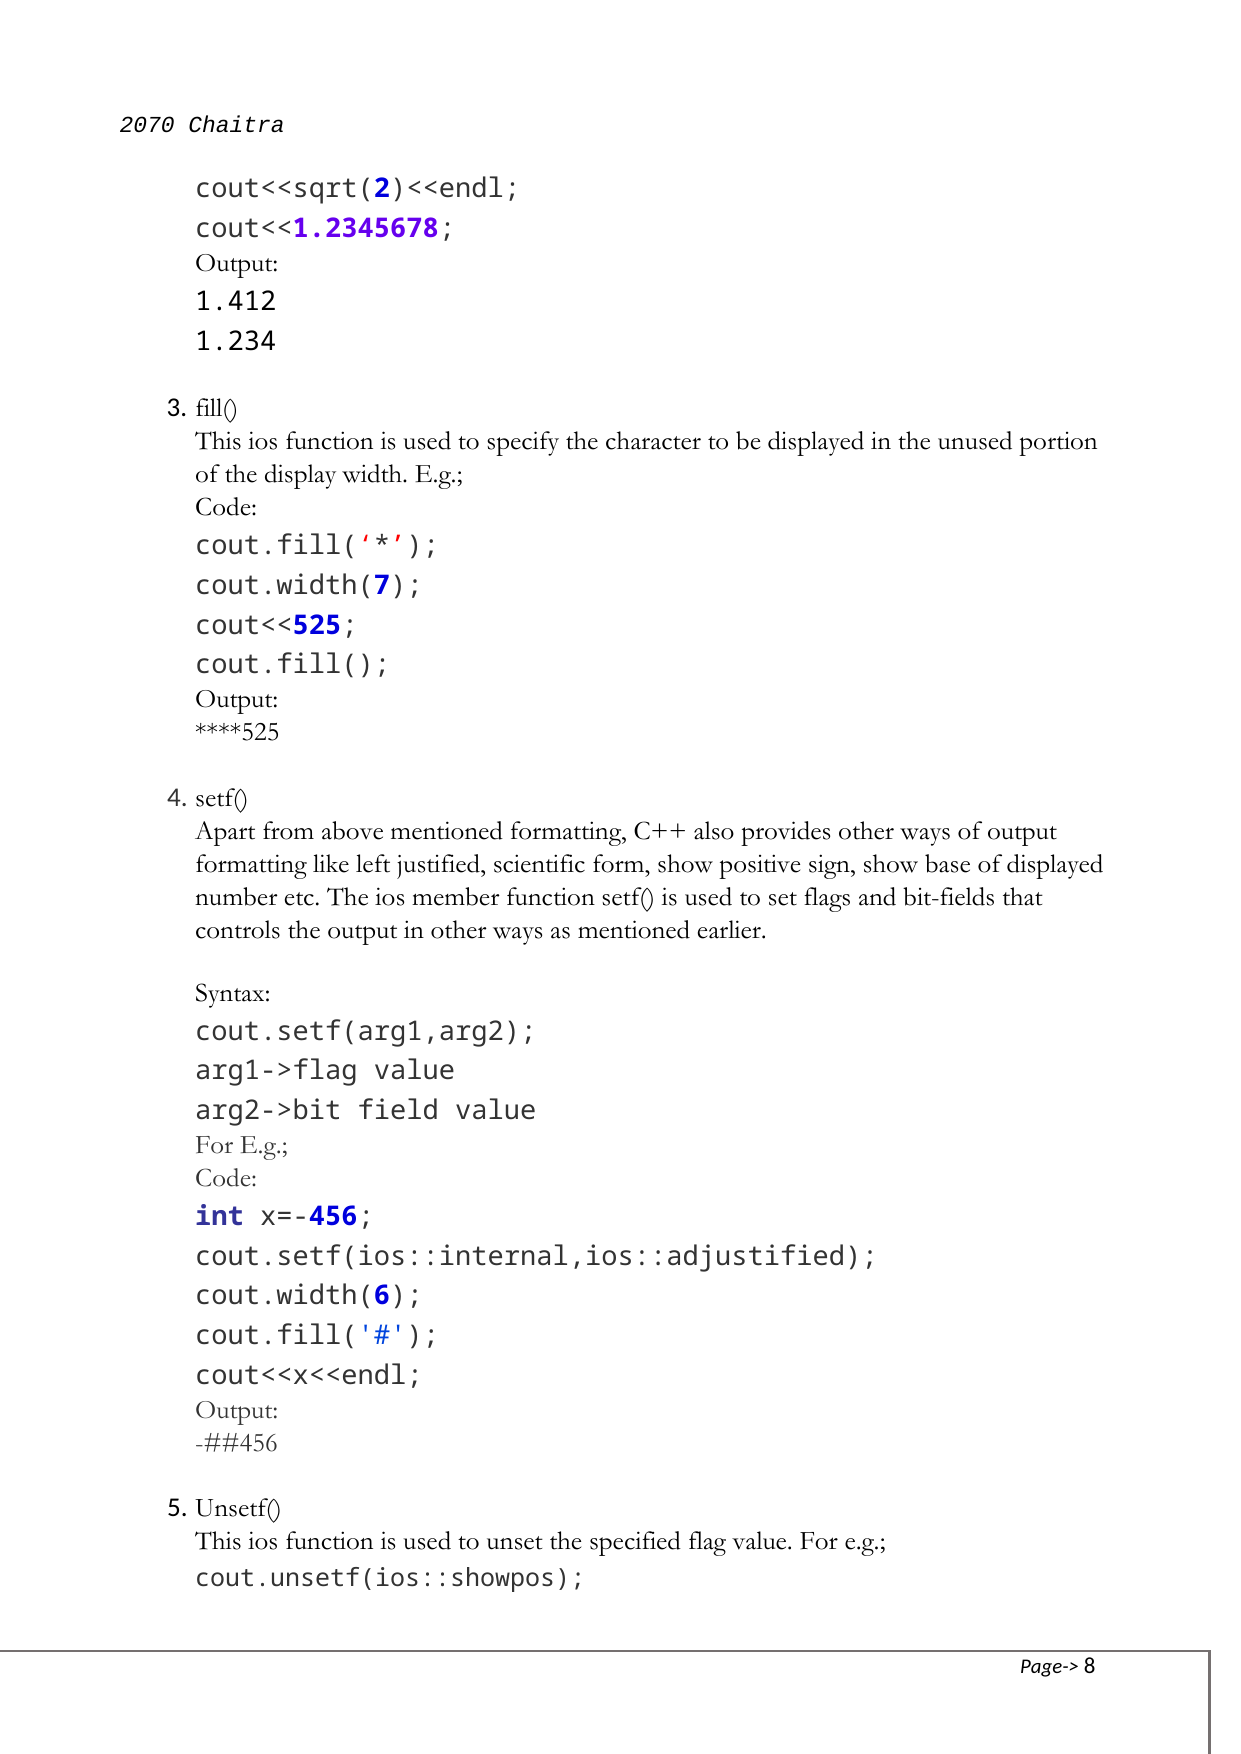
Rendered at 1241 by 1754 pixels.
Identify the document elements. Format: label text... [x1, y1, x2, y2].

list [167, 1491, 1118, 1594]
list fill() This ios function is used to specify the character to be displayed in the unused portion of the display width. E.g.; Code: cout.fill(‘*’); cout.width(7); cout<<525; cout.fill(); Output: ****525 [166, 391, 1118, 778]
text Syntax: cout.setf(arg1,arg2); arg1->flag value arg2->bit field value For E.g.; Code: int x=-456; cout.setf(ios::internal,ios::adjustified); cout.width(6); cout.fill('#'); cout<<x<<endl; Output: -##456 [195, 978, 1118, 1488]
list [166, 169, 1118, 388]
list setf() Apart from above mentioned formatting, C++ also provides other ways of output formatting like left justified, scientific form, show positive sign, show base of displayed number etc. The ios member function setf() is used to set flags and bit-fields that controls the output in other ways as mentioned earlier. [167, 780, 1118, 975]
